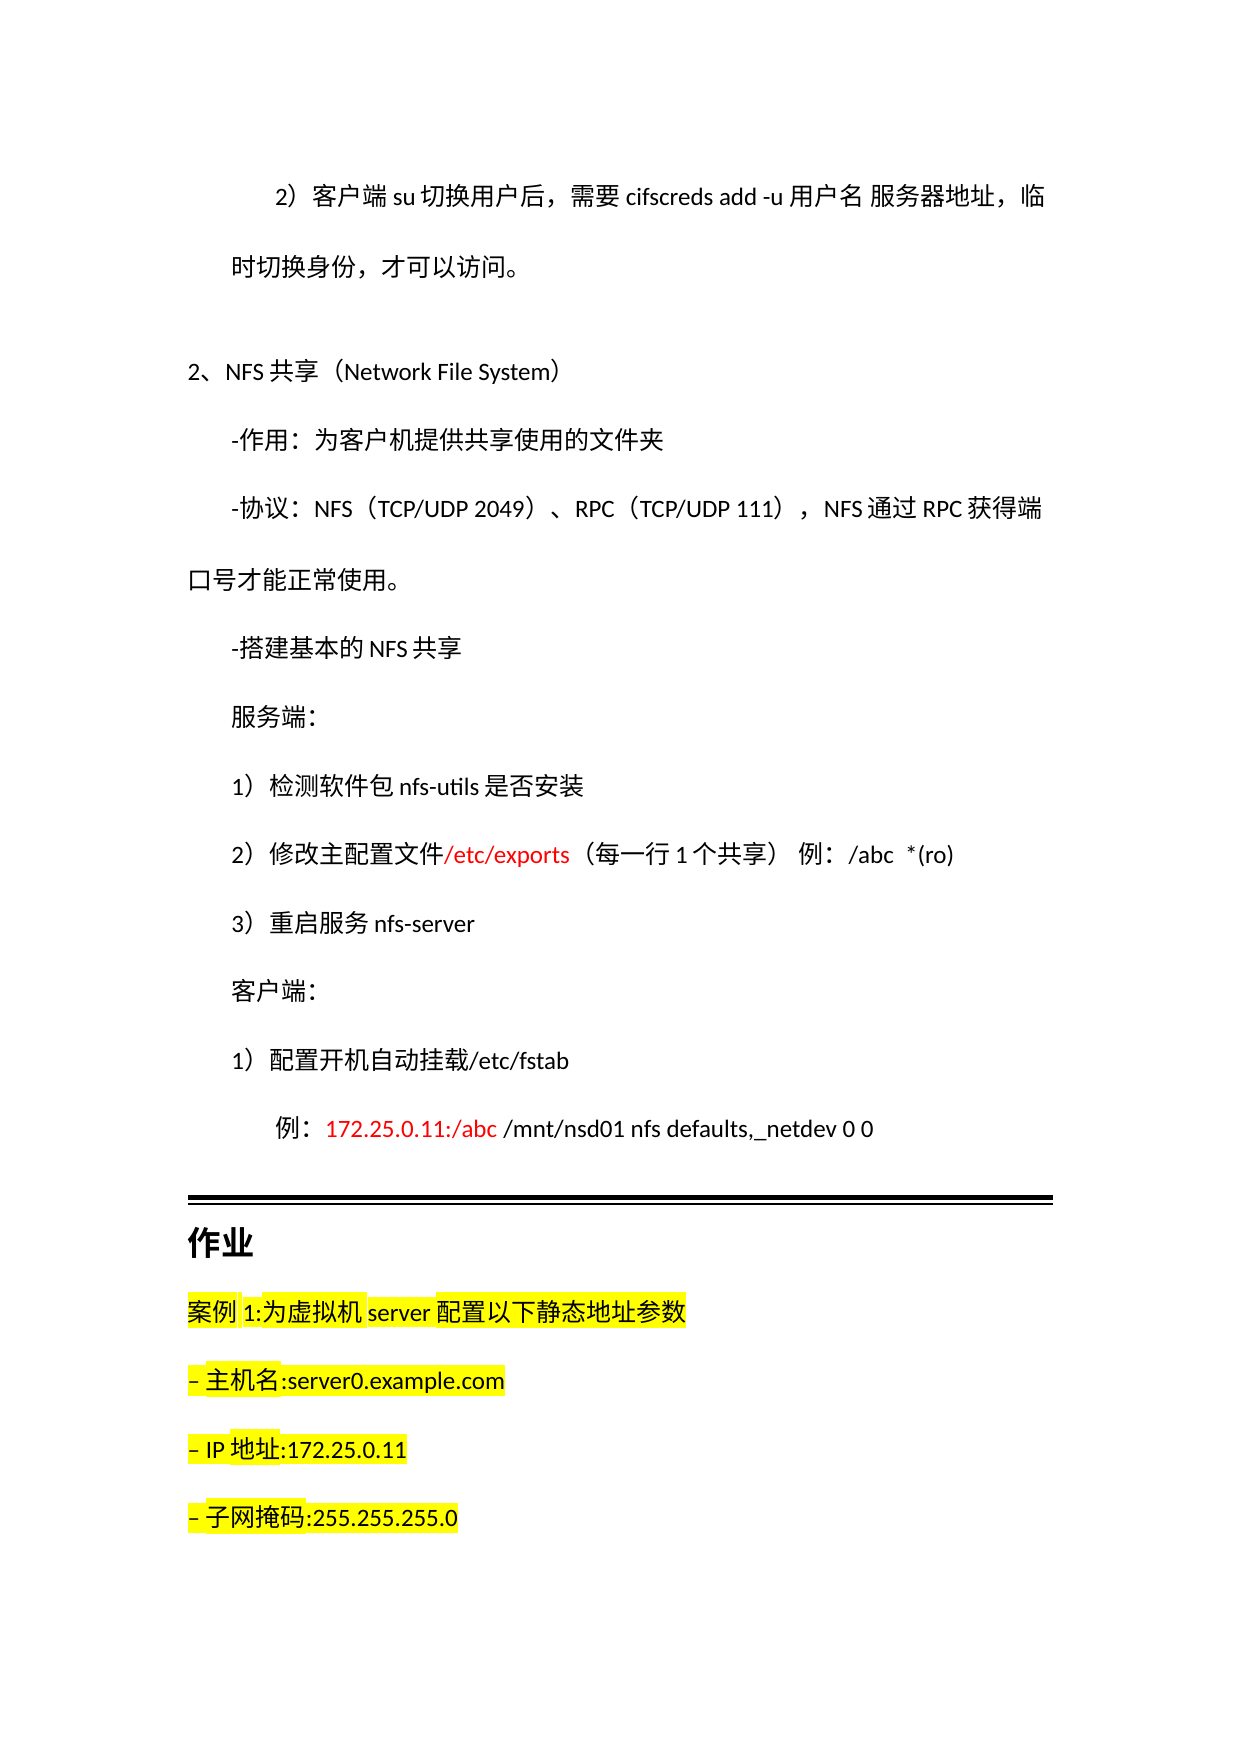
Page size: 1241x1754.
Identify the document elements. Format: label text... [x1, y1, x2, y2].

list 客户端： [187, 957, 1053, 1022]
list -协议：NFS（TCP/UDP 2049）、RPC（TCP/UDP 111），NFS通过RPC获得端口号才能正常使用。 [187, 474, 1053, 611]
text – 子网掩码:255.255.255.0 [187, 1483, 1053, 1548]
text – 主机名:server0.example.com [187, 1346, 1053, 1411]
text 2）修改主配置文件/etc/exports（每一行1个共享） 例：/abc *(ro) [187, 820, 1053, 885]
list -作用：为客户机提供共享使用的文件夹 [187, 406, 1053, 471]
list 1）检测软件包nfs-utils是否安装 [187, 752, 1053, 817]
text 案例1:为虚拟机 server 配置以下静态地址参数 [187, 1278, 1053, 1343]
text – IP地址:172.25.0.11 [187, 1415, 1053, 1480]
list -搭建基本的NFS共享 [187, 614, 1053, 679]
list 服务端： [187, 683, 1053, 748]
list 客户端su切换用户后，需要cifscreds add -u 用户名 服务器地址，临时切换身份，才可以访问。 [231, 162, 1053, 298]
text 作业 [187, 1208, 1053, 1273]
list 配置开机自动挂载/etc/fstab [187, 1026, 1053, 1091]
list NFS共享（Network File System） [187, 337, 1053, 402]
list 例：172.25.0.11:/abc /mnt/nsd01 nfs defaults,_netdev 0 0 [231, 1094, 1053, 1159]
list 重启服务nfs-server [187, 889, 1053, 954]
